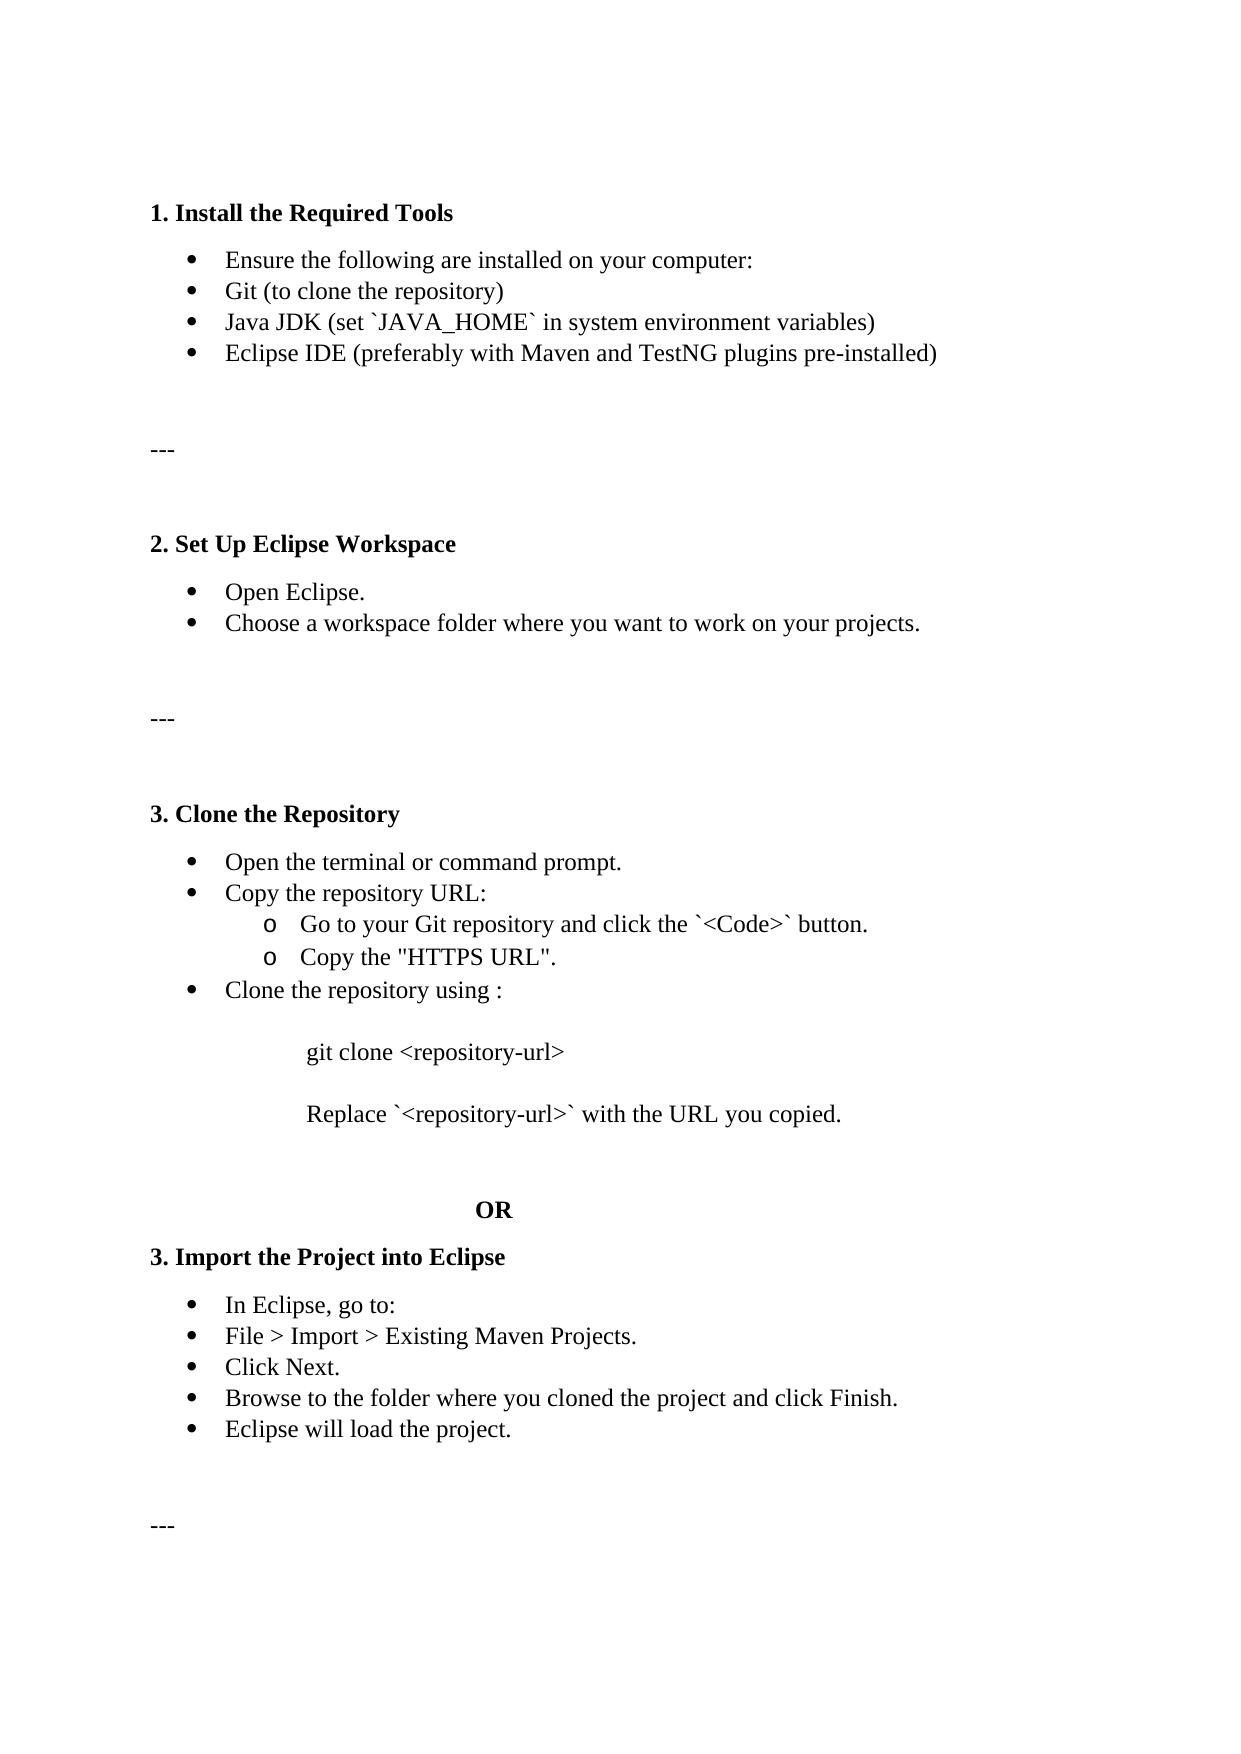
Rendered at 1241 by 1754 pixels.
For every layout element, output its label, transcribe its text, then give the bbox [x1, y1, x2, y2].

list Browse to the folder where you cloned the project and click Finish. [187, 1383, 1090, 1412]
list Clone the repository using : git clone <repository-url> Replace `<repository-url>` with the URL you copied. [187, 975, 1090, 1128]
list Ensure the following are installed on your computer: [187, 245, 1090, 274]
list File > Import > Existing Maven Projects. [187, 1321, 1090, 1350]
list Open the terminal or command prompt. [187, 847, 1090, 875]
list Copy the "HTTPS URL". [262, 942, 1090, 973]
text --- [150, 703, 1090, 732]
list Git (to clone the repository) [187, 276, 1090, 305]
list Open Eclipse. [187, 577, 1090, 606]
list Java JDK (set `JAVA_HOME` in system environment variables) [187, 307, 1090, 336]
text --- [150, 434, 1090, 463]
list Eclipse will load the project. [187, 1414, 1090, 1443]
text 3. Clone the Repository [150, 799, 1090, 828]
list Go to your Git repository and click the `<Code>` button. [262, 909, 1090, 939]
list In Eclipse, go to: [187, 1290, 1090, 1319]
text 3. Import the Project into Eclipse [150, 1242, 1090, 1271]
list Choose a workspace folder where you want to work on your projects. [187, 608, 1090, 637]
text 2. Set Up Eclipse Workspace [150, 529, 1090, 558]
text OR [150, 1195, 1090, 1223]
text 1. Install the Required Tools [150, 198, 1090, 226]
text --- [150, 1510, 1090, 1538]
list Eclipse IDE (preferably with Maven and TestNG plugins pre-installed) [187, 338, 1090, 367]
list Click Next. [187, 1352, 1090, 1381]
list Copy the repository URL: [187, 878, 1090, 906]
